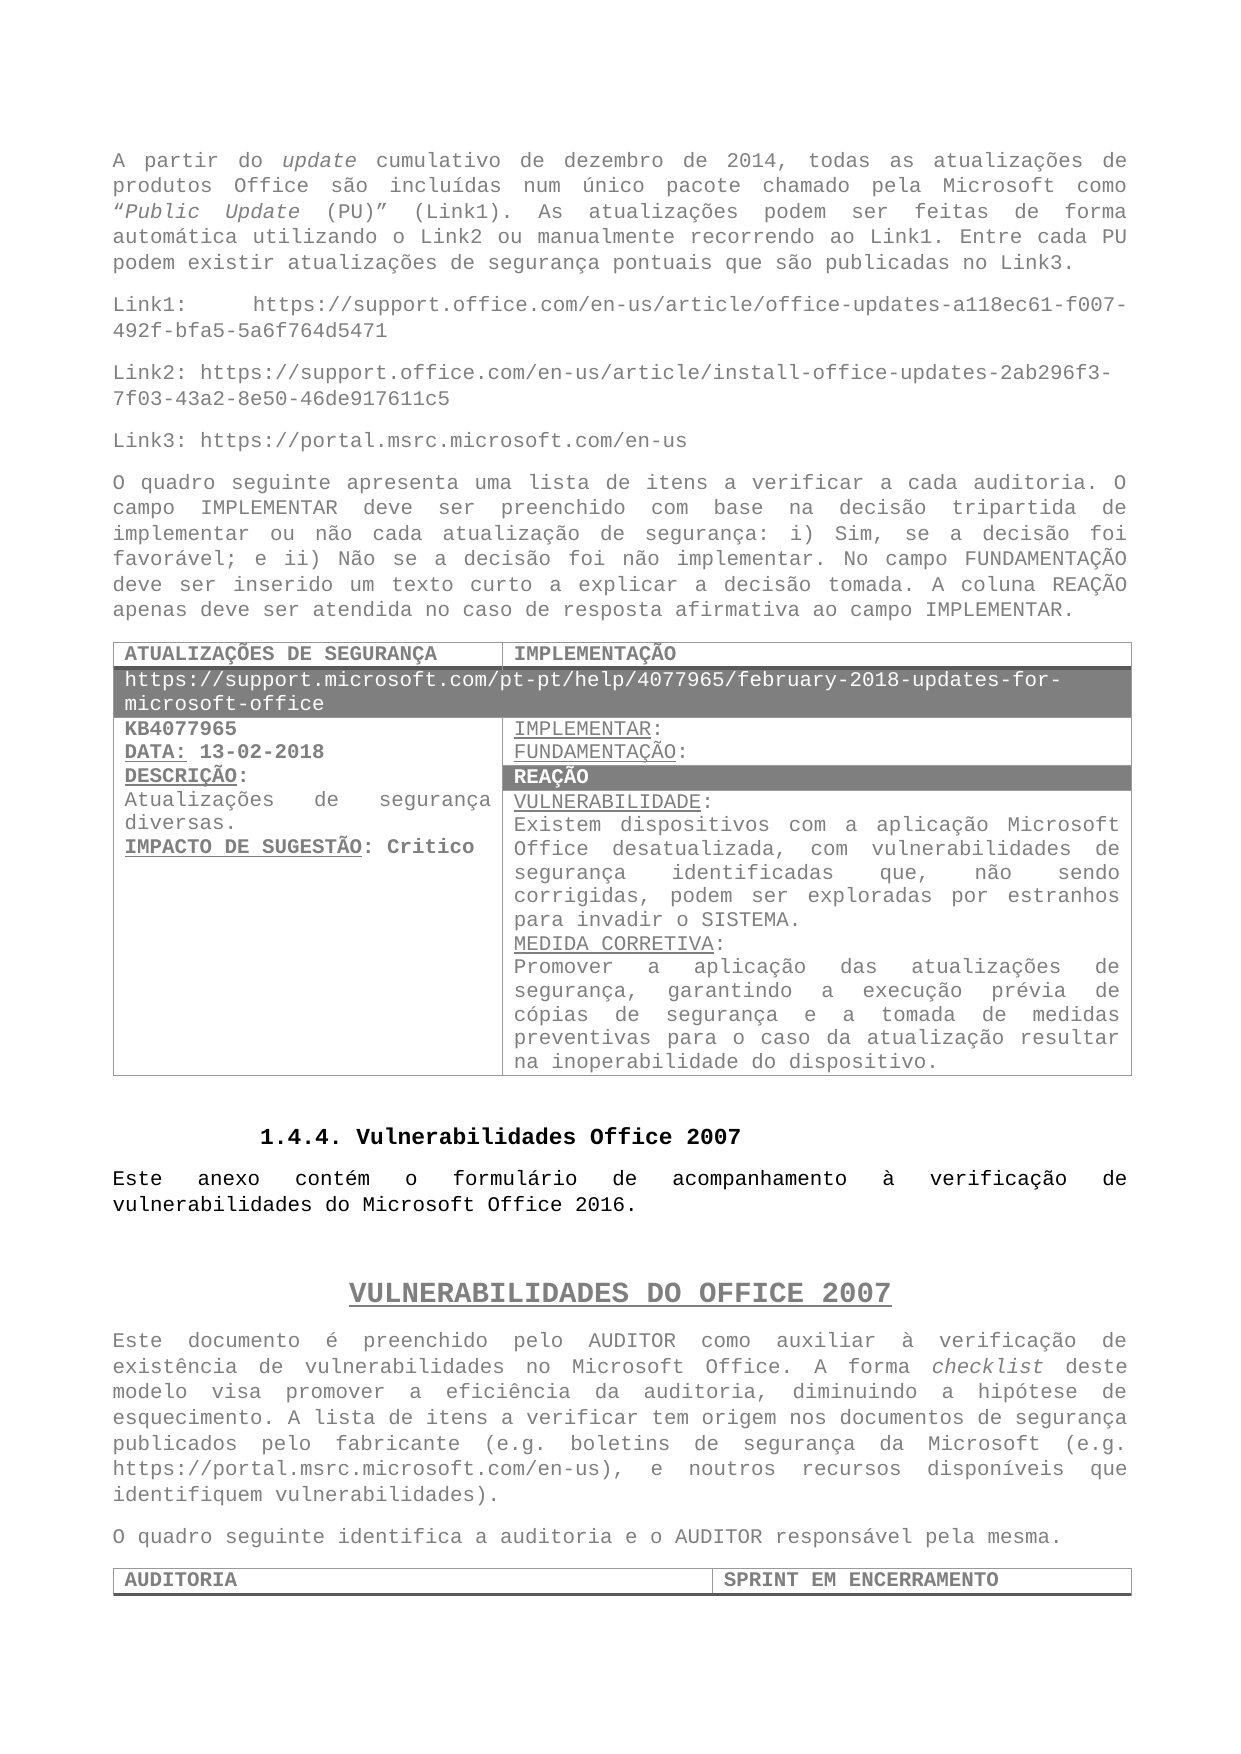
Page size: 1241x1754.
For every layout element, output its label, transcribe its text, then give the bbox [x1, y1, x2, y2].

text Este anexo contém o formulário de acompanhamento à verificação de vulnerabilidades do Microsoft Office 2016. [112, 1168, 1128, 1217]
text O quadro seguinte apresenta uma lista de itens a verificar a cada auditoria. O campo IMPLEMENTAR deve ser preenchido com base na decisão tripartida de implementar ou não cada atualização de segurança: i) Sim, se a decisão foi favorável; e ii) Não se a decisão foi não implementar. No campo FUNDAMENTAÇÃO deve ser inserido um texto curto a explicar a decisão tomada. A coluna REAÇÃO apenas deve ser atendida no caso de resposta afirmativa ao campo IMPLEMENTAR. [112, 472, 1128, 623]
table_header IMPLEMENTAÇÃO [503, 643, 1131, 666]
table_header ATUALIZAÇÕES DE SEGURANÇA [114, 643, 502, 666]
table_cell https://support.microsoft.com/pt-pt/help/4077965/february-2018-updates-for-microsoft-office [114, 670, 1131, 717]
text O quadro seguinte identifica a auditoria e o AUDITOR responsável pela mesma. [112, 1526, 1128, 1549]
table_cell IMPLEMENTAR: FUNDAMENTAÇÃO: [503, 718, 1131, 765]
table_cell VULNERABILIDADE: Existem dispositivos com a aplicação Microsoft Office desatualizada, com vulnerabilidades de segurança identificadas que, não sendo corrigidas, podem ser exploradas por estranhos para invadir o SISTEMA. MEDIDA CORRETIVA: Promover a aplicação das atualizações de segurança, garantindo a execução prévia de cópias de segurança e a tomada de medidas preventivas para o caso da atualização resultar na inoperabilidade do dispositivo. [503, 791, 1131, 1074]
text Este documento é preenchido pelo AUDITOR como auxiliar à verificação de existência de vulnerabilidades no Microsoft Office. A forma checklist deste modelo visa promover a eficiência da auditoria, diminuindo a hipótese de esquecimento. A lista de itens a verificar tem origem nos documentos de segurança publicados pelo fabricante (e.g. boletins de segurança da Microsoft (e.g. https://portal.msrc.microsoft.com/en-us), e noutros recursos disponíveis que identifiquem vulnerabilidades). [112, 1330, 1128, 1507]
text Link2: https://support.office.com/en-us/article/install-office-updates-2ab296f3-7f03-43a2-8e50-46de917611c5 [112, 362, 1128, 411]
table_header SPRINT EM ENCERRAMENTO [713, 1569, 1131, 1593]
table_cell REAÇÃO [503, 766, 1131, 790]
text Vulnerabilidades Office 2007 [260, 1126, 1128, 1152]
text Link3: https://portal.msrc.microsoft.com/en-us [112, 430, 1128, 453]
table_header AUDITORIA [114, 1569, 712, 1593]
table_cell KB4077965 DATA: 13-02-2018 DESCRIÇÃO: Atualizações de segurança diversas. IMPACTO DE SUGESTÃO: Critico [114, 718, 502, 1074]
text Link1: https://support.office.com/en-us/article/office-updates-a118ec61-f007-492f-bfa5-5a6f764d5471 [112, 294, 1128, 343]
text VULNERABILIDADES DO OFFICE 2007 [112, 1278, 1128, 1311]
